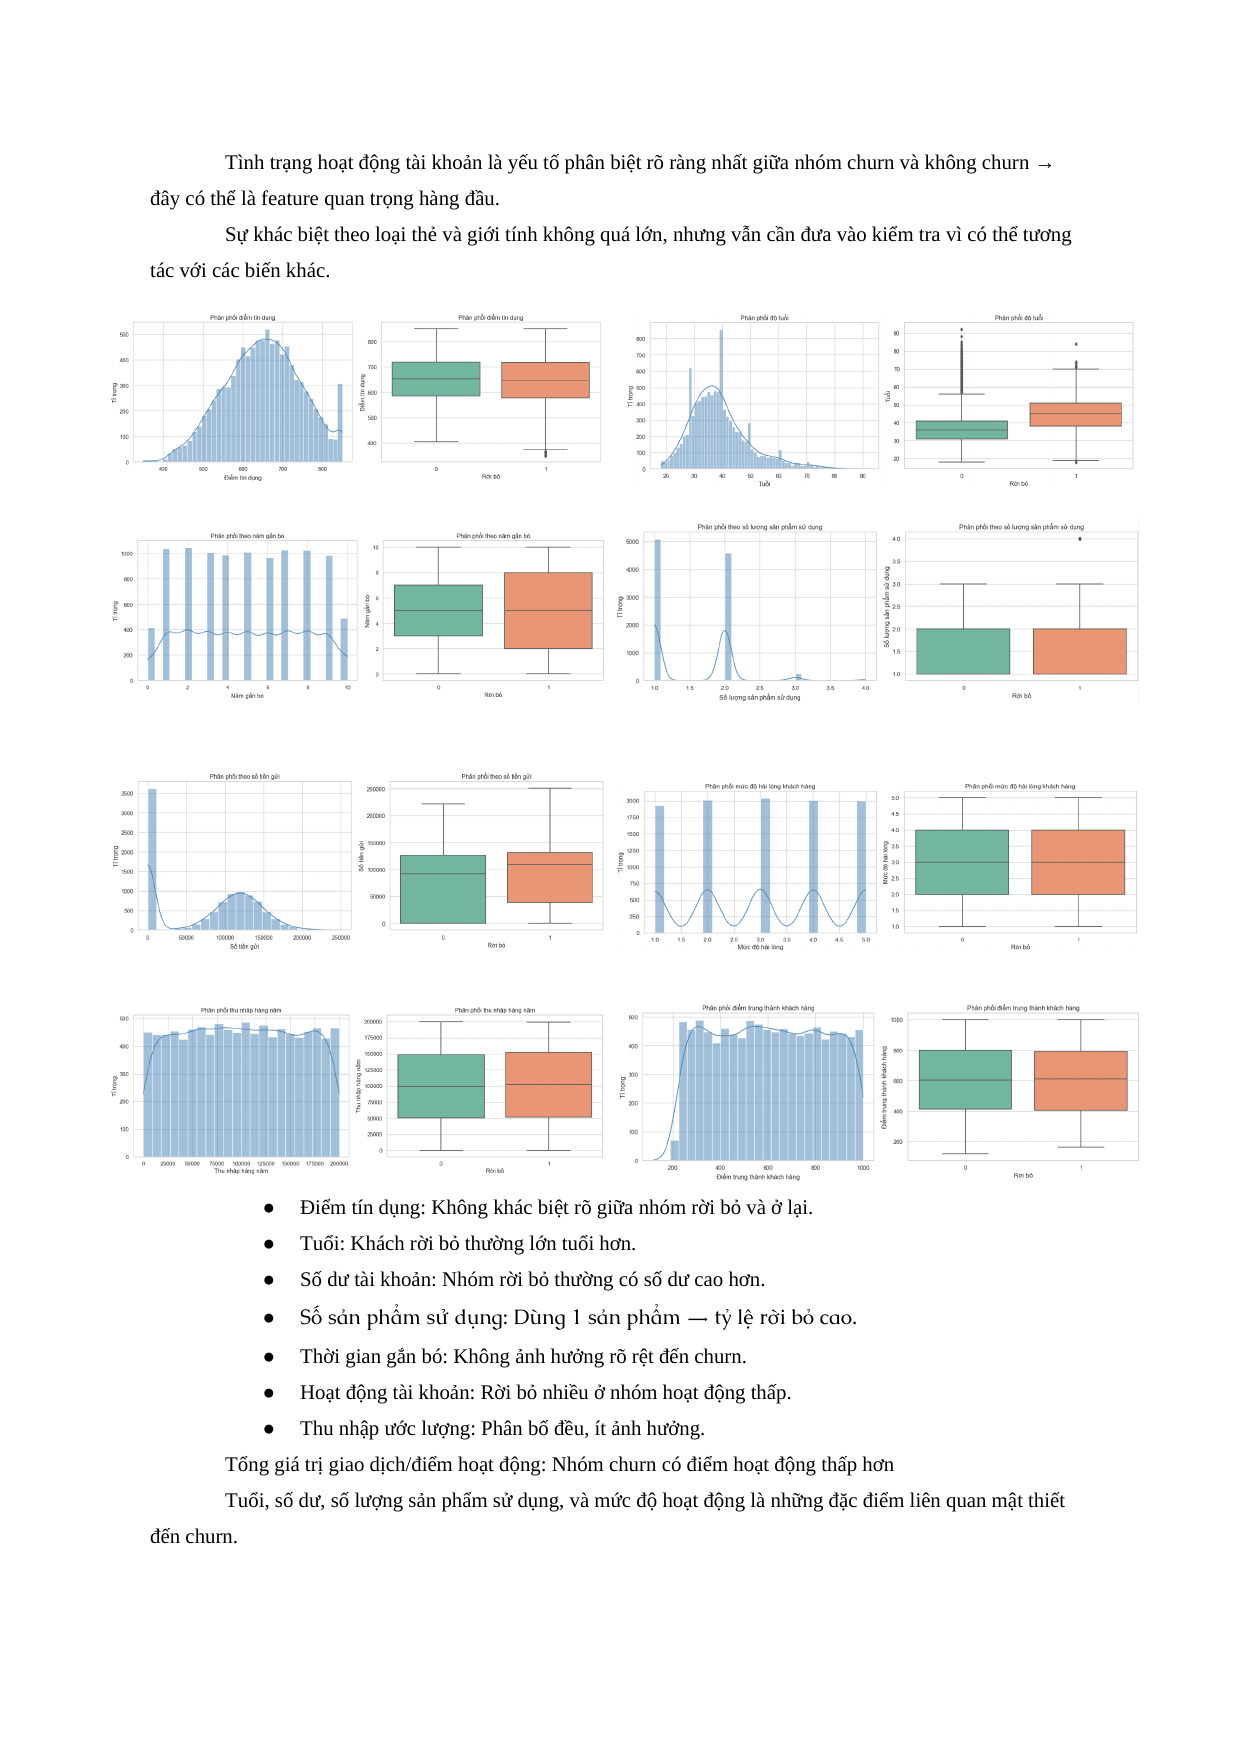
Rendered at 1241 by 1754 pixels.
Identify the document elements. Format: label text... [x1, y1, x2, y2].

picture [618, 1003, 1143, 1186]
picture [615, 781, 1139, 955]
list Thu nhập ước lượng: Phân bố đều, ít ảnh hưởng. [262, 1416, 1090, 1440]
text Sự khác biệt theo loại thẻ và giới tính không quá lớn, nhưng vẫn cần đưa vào kiểm tra vì có thể tương tác với các biến khác. [150, 222, 1090, 282]
text Tuổi, số dư, số lượng sản phẩm sử dụng, và mức độ hoạt động là những đặc điểm liên quan mật thiết đến churn. [150, 1488, 1090, 1548]
picture [615, 518, 1139, 703]
text Tình trạng hoạt động tài khoản là yếu tố phân biệt rõ ràng nhất giữa nhóm churn và không churn → đây có thể là feature quan trọng hàng đầu. [150, 150, 1090, 210]
picture [109, 312, 605, 484]
list Điểm tín dụng: Không khác biệt rõ giữa nhóm rời bỏ và ở lại. [262, 1195, 1090, 1219]
list Số sản phẩm sử dụng: Dùng 1 sản phẩm → tỷ lệ rời bỏ cao. [262, 1303, 1090, 1330]
list Tuổi: Khách rời bỏ thường lớn tuổi hơn. [262, 1231, 1090, 1255]
text Tổng giá trị giao dịch/điểm hoạt động: Nhóm churn có điểm hoạt động thấp hơn [150, 1452, 1090, 1476]
picture [109, 529, 605, 702]
list Hoạt động tài khoản: Rời bỏ nhiều ở nhóm hoạt động thấp. [262, 1380, 1090, 1404]
list Số dư tài khoản: Nhóm rời bỏ thường có số dư cao hơn. [262, 1267, 1090, 1291]
picture [625, 312, 1136, 490]
picture [108, 1003, 606, 1178]
list Thời gian gắn bó: Không ảnh hưởng rõ rệt đến churn. [262, 1344, 1090, 1368]
picture [109, 770, 607, 955]
